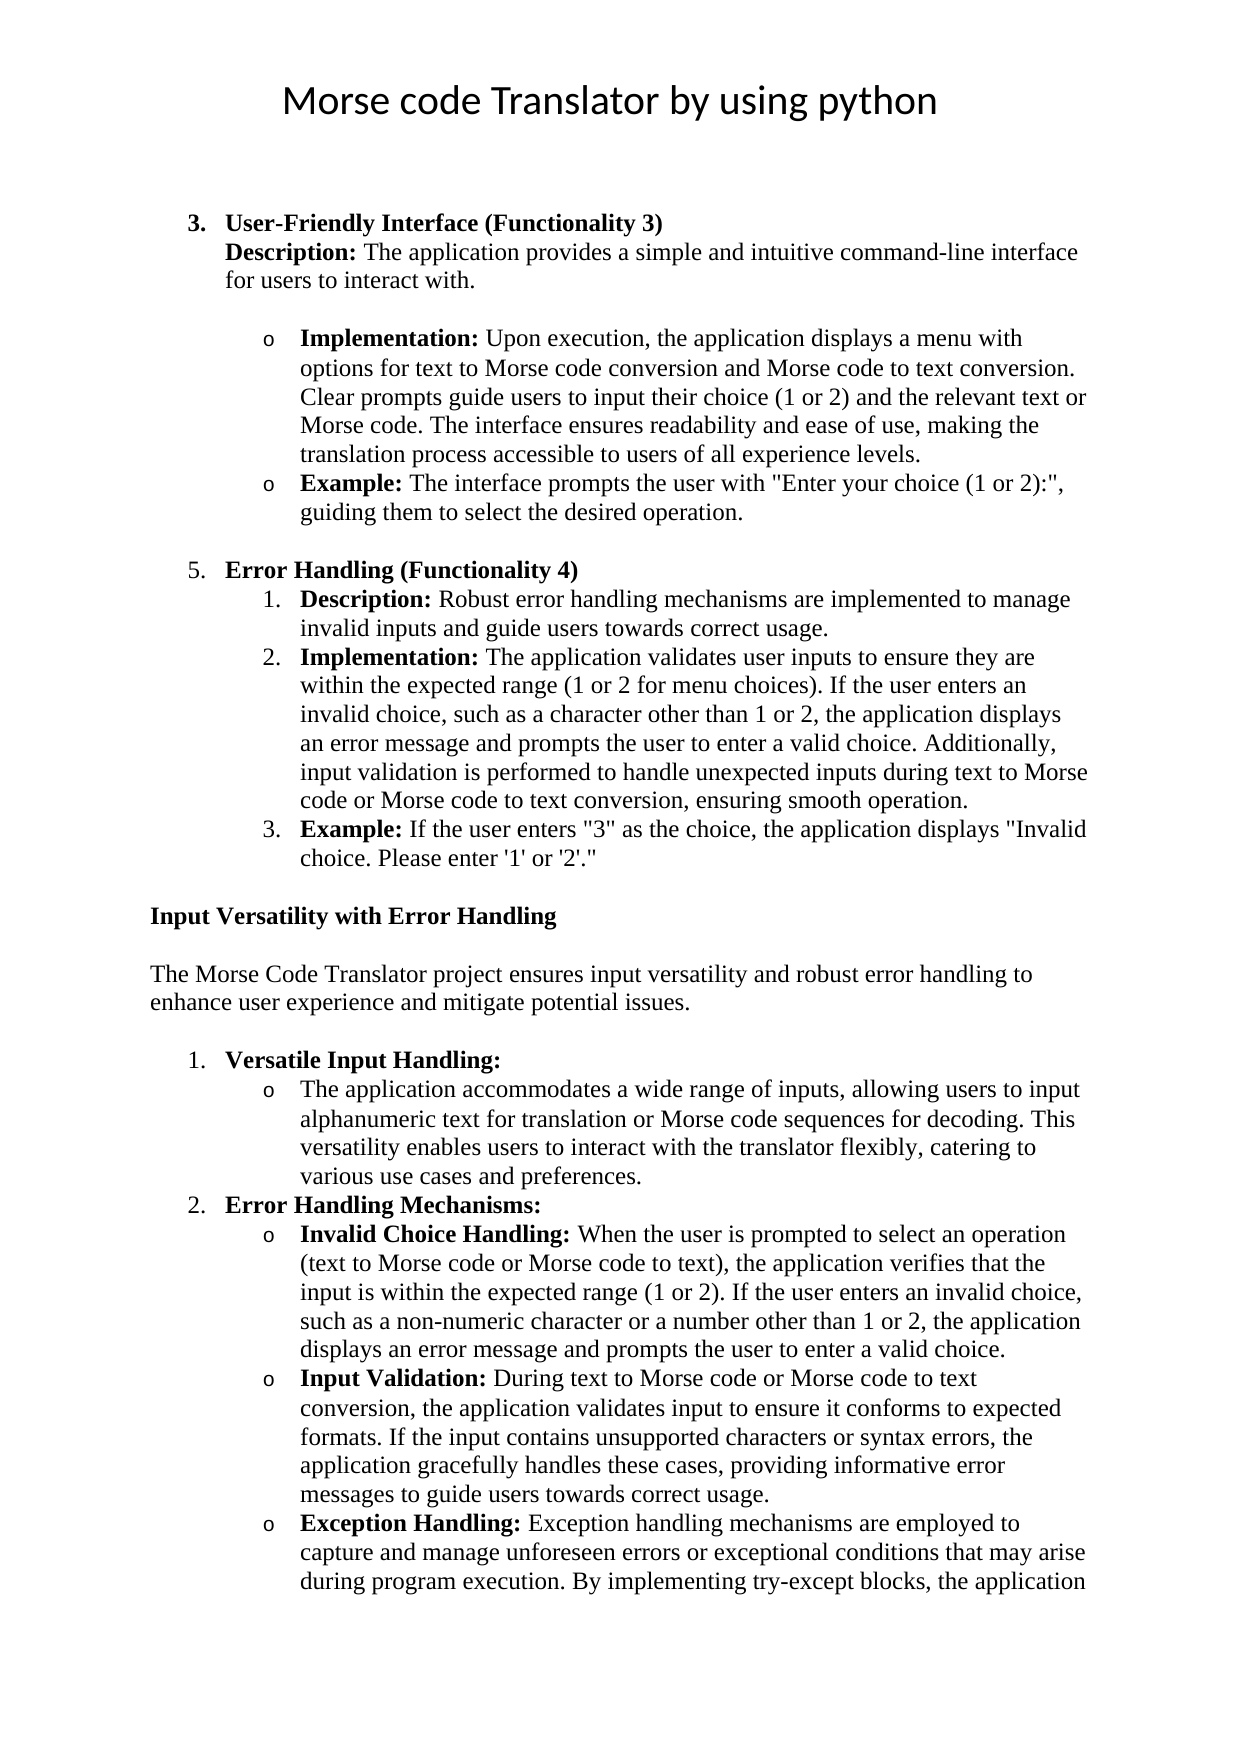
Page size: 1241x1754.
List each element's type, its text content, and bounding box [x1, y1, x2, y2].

list Example: The interface prompts the user with "Enter your choice (1 or 2):", guiding them to select the desired operation. [262, 468, 1090, 526]
list User-Friendly Interface (Functionality 3) [187, 208, 1090, 237]
list Input Validation: During text to Morse code or Morse code to text conversion, the application validates input to ensure it conforms to expected formats. If the input contains unsupported characters or syntax errors, the application gracefully handles these cases, providing informative error messages to guide users towards correct usage. [262, 1363, 1090, 1508]
text Input Versatility with Error Handling [150, 901, 1090, 929]
list The application accommodates a wide range of inputs, allowing users to input alphanumeric text for translation or Morse code sequences for decoding. This versatility enables users to interact with the translator flexibly, catering to various use cases and preferences. [262, 1074, 1090, 1190]
list Error Handling (Functionality 4) [187, 555, 1090, 584]
list Versatile Input Handling: [187, 1045, 1090, 1074]
list Example: If the user enters "3" as the choice, the application displays "Invalid choice. Please enter '1' or '2'." [262, 814, 1090, 872]
list Error Handling Mechanisms: [187, 1190, 1090, 1219]
list Description: The application provides a simple and intuitive command-line interface for users to interact with. [225, 237, 1090, 294]
list Implementation: Upon execution, the application displays a menu with options for text to Morse code conversion and Morse code to text conversion. Clear prompts guide users to input their choice (1 or 2) and the relevant text or Morse code. The interface ensures readability and ease of use, making the translation process accessible to users of all experience levels. [262, 323, 1090, 468]
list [262, 1508, 1090, 1595]
list Implementation: The application validates user inputs to ensure they are within the expected range (1 or 2 for menu choices). If the user enters an invalid choice, such as a character other than 1 or 2, the application displays an error message and prompts the user to enter a valid choice. Additionally, input validation is performed to handle unexpected inputs during text to Morse code or Morse code to text conversion, ensuring smooth operation. [262, 642, 1090, 814]
list Invalid Choice Handling: When the user is prompted to select an operation (text to Morse code or Morse code to text), the application verifies that the input is within the expected range (1 or 2). If the user enters an invalid choice, such as a non-numeric character or a number other than 1 or 2, the application displays an error message and prompts the user to enter a valid choice. [262, 1219, 1090, 1363]
text The Morse Code Translator project ensures input versatility and robust error handling to enhance user experience and mitigate potential issues. [150, 959, 1090, 1016]
list Description: Robust error handling mechanisms are implemented to manage invalid inputs and guide users towards correct usage. [262, 584, 1090, 642]
